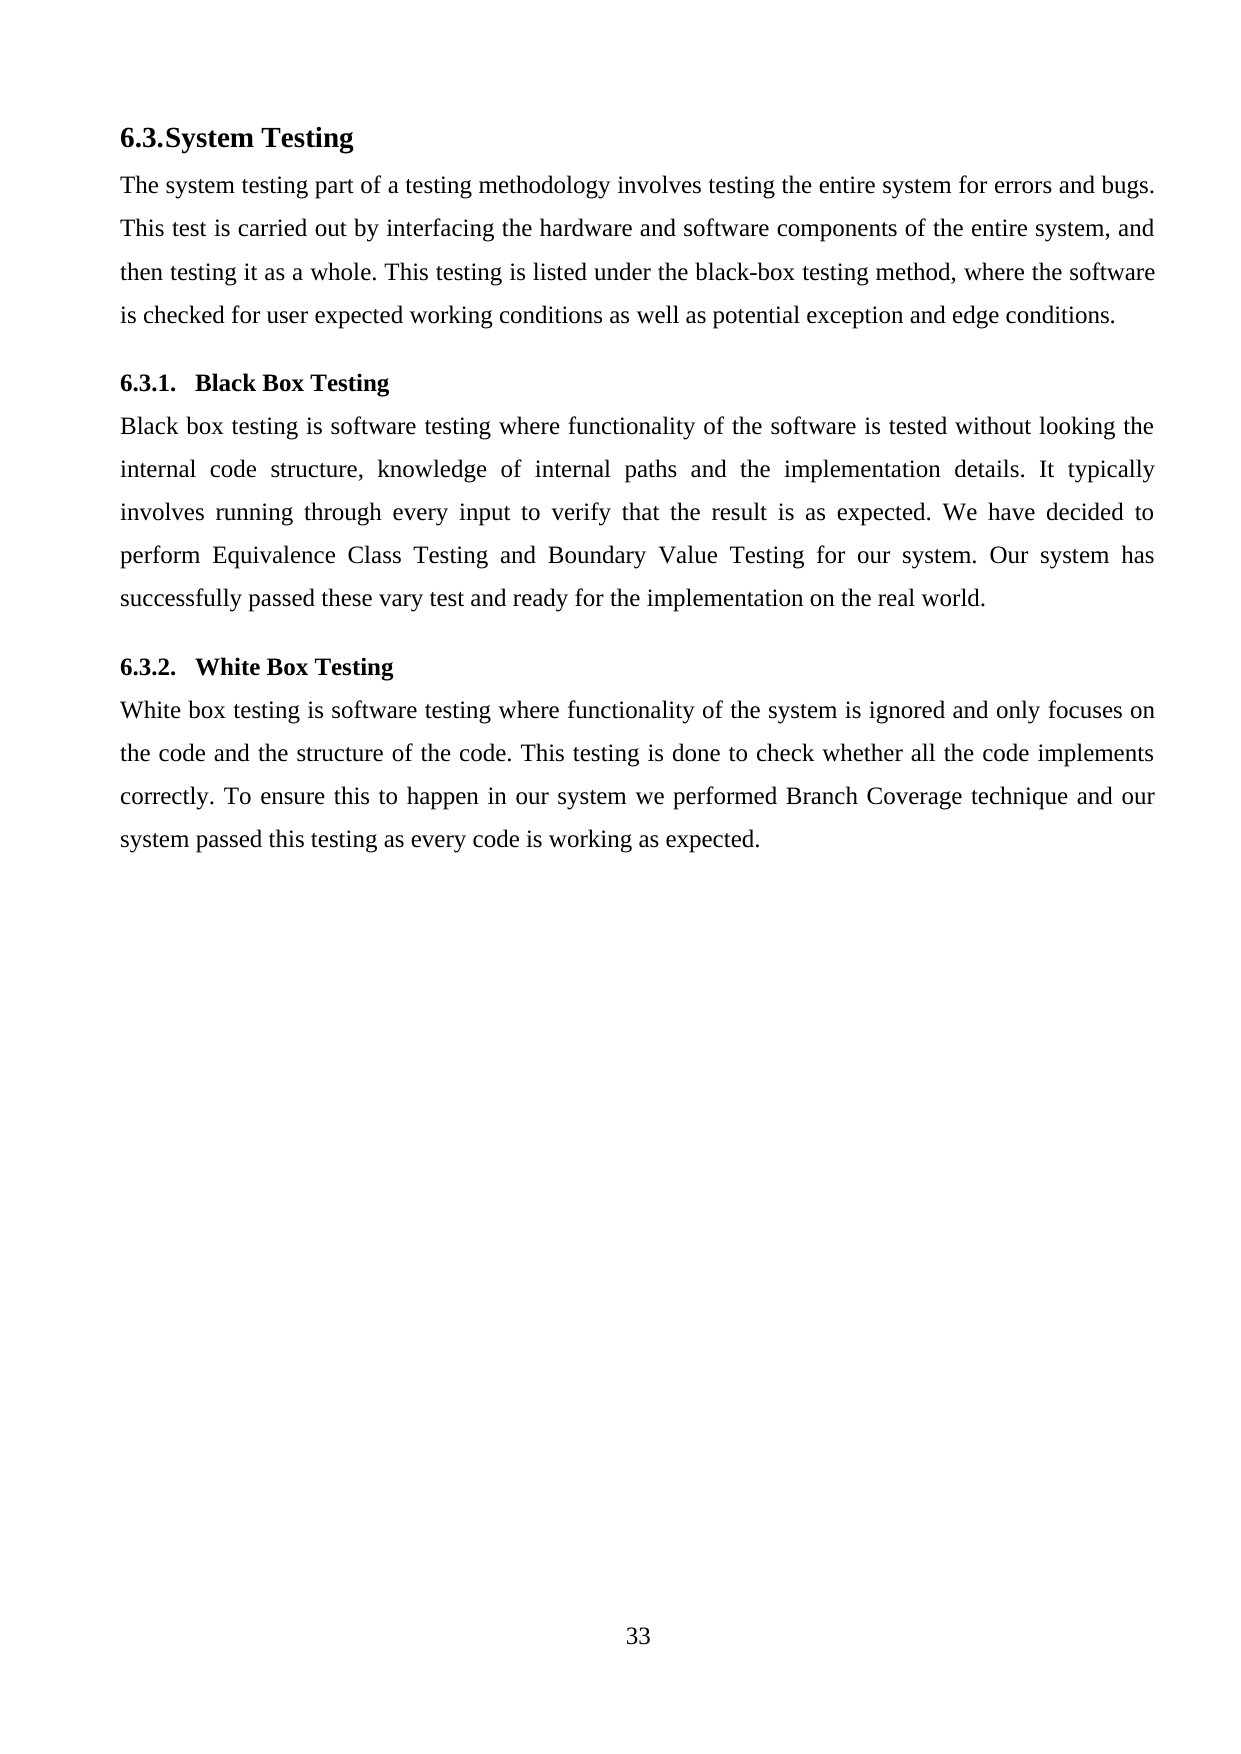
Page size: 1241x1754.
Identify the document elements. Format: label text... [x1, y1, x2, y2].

subtitle Black Box Testing [120, 368, 1156, 397]
subtitle White Box Testing [120, 652, 1156, 680]
text Black box testing is software testing where functionality of the software is tested without looking the internal code structure, knowledge of internal paths and the implementation details. It typically involves running through every input to verify that the result is as expected. We have decided to perform Equivalence Class Testing and Boundary Value Testing for our system. Our system has successfully passed these vary test and ready for the implementation on the real world. [120, 411, 1156, 612]
text White box testing is software testing where functionality of the system is ignored and only focuses on the code and the structure of the code. This testing is done to check whether all the code implements correctly. To ensure this to happen in our system we performed Branch Coverage technique and our system passed this testing as every code is working as expected. [120, 695, 1156, 853]
text The system testing part of a testing methodology involves testing the entire system for errors and bugs. This test is carried out by interfacing the hardware and software components of the entire system, and then testing it as a whole. This testing is listed under the black-box testing method, where the software is checked for user expected working conditions as well as potential exception and edge conditions. [120, 170, 1156, 328]
subtitle System Testing [120, 120, 1156, 153]
